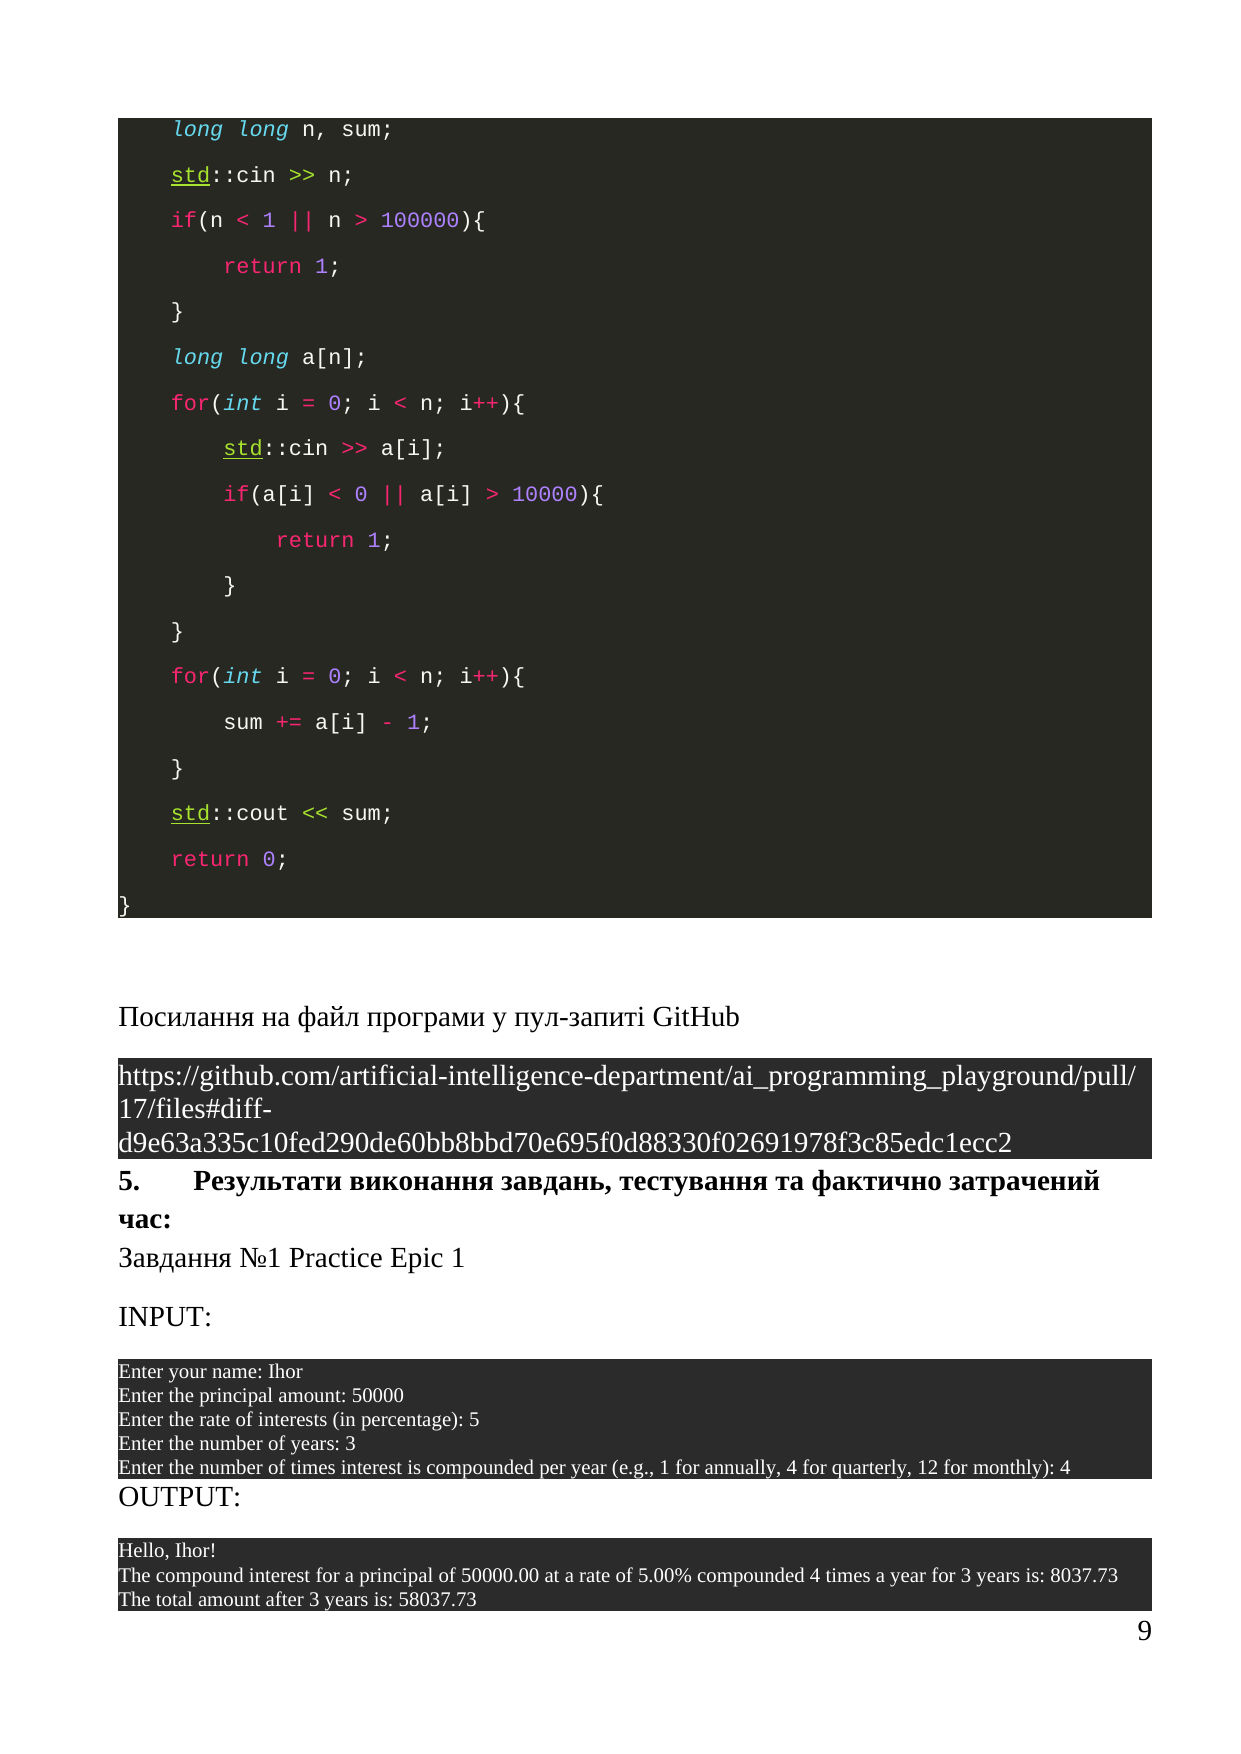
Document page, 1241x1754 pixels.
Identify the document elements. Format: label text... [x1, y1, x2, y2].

text } [118, 301, 1152, 325]
text long long n, sum; [118, 118, 1152, 143]
text for(int i = 0; i < n; i++){ [118, 666, 1152, 690]
text for(int i = 0; i < n; i++){ [118, 392, 1152, 417]
text Завдання №1 Practice Epic 1 [118, 1240, 1152, 1273]
text if(n < 1 || n > 100000){ [118, 209, 1152, 234]
text } [118, 757, 1152, 782]
text Enter the rate of interests (in percentage): 5 [118, 1407, 1152, 1431]
text } [118, 620, 1152, 645]
text } [118, 894, 1152, 918]
text return 1; [118, 255, 1152, 280]
text Enter the principal amount: 50000 [118, 1383, 1152, 1407]
text The compound interest for a principal of 50000.00 at a rate of 5.00% compounded 4 times a year for 3 years is: 8037.73 [118, 1562, 1152, 1587]
text INPUT: [118, 1299, 1152, 1333]
text The total amount after 3 years is: 58037.73 [118, 1587, 1152, 1611]
text return 1; [118, 529, 1152, 553]
text OUTPUT: [118, 1479, 1152, 1513]
text std::cin >> a[i]; [118, 437, 1152, 462]
text std::cin >> n; [118, 164, 1152, 188]
text Enter the number of years: 3 [118, 1431, 1152, 1455]
text Enter the number of times interest is compounded per year (e.g., 1 for annually, 4 for quarterly, 12 for monthly): 4 [118, 1455, 1152, 1479]
text https://github.com/artificial-intelligence-department/ai_programming_playground/pull/17/files#diff-d9e63a335c10fed290de60bb8bbd70e695f0d88330f02691978f3c85edc1ecc2 [118, 1058, 1152, 1159]
text Посилання на файл програми у пул-запиті GitHub [118, 999, 1152, 1032]
subtitle 5. Результати виконання завдань, тестування та фактично затрачений час: [118, 1163, 1152, 1235]
text Enter your name: Ihor [118, 1359, 1152, 1383]
text sum += a[i] - 1; [118, 711, 1152, 736]
text std::cout << sum; [118, 802, 1152, 827]
text if(a[i] < 0 || a[i] > 10000){ [118, 483, 1152, 508]
text return 0; [118, 848, 1152, 873]
text Hello, Ihor! [118, 1538, 1152, 1562]
text long long a[n]; [118, 346, 1152, 371]
text } [118, 574, 1152, 599]
